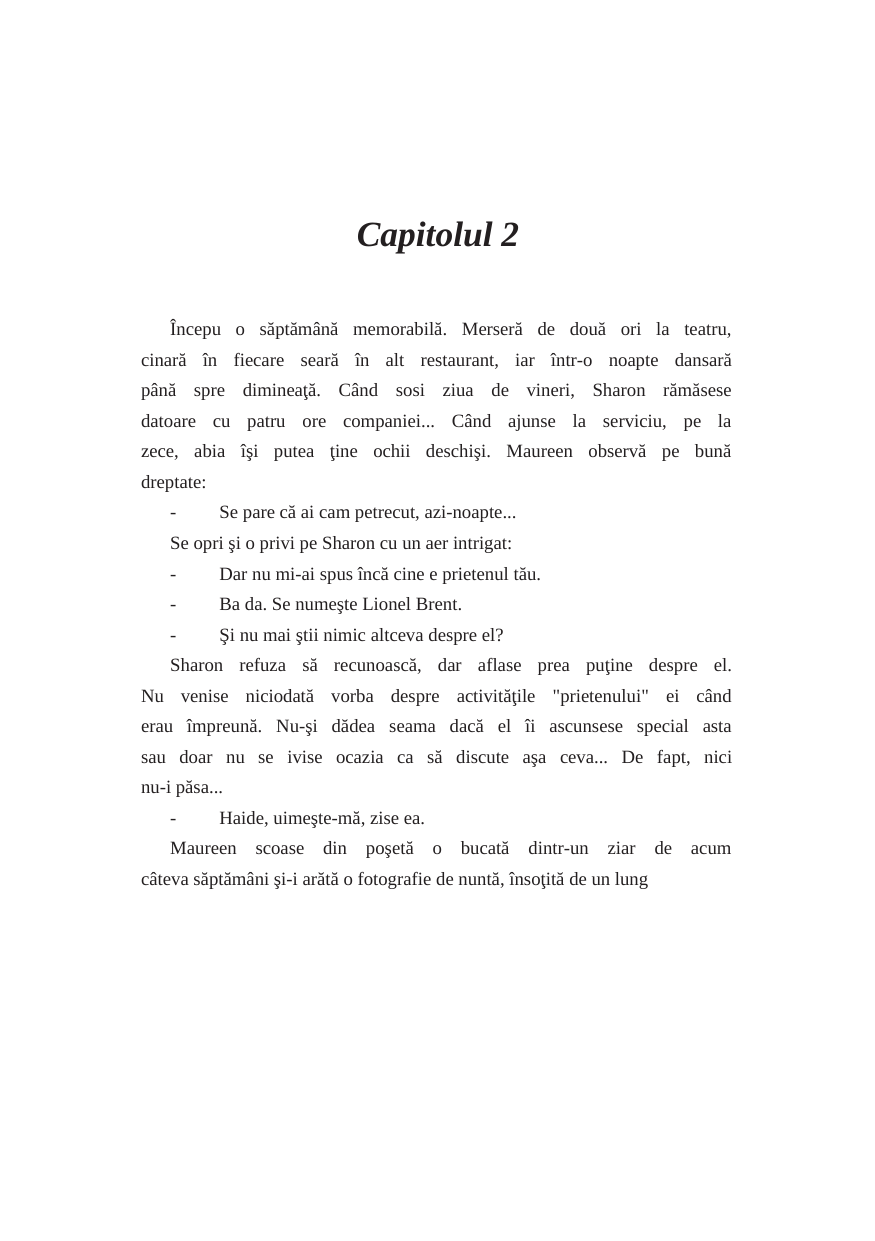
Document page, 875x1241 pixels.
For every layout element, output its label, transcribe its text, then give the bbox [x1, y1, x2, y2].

list Ba da. Se numeşte Lionel Brent. [141, 586, 735, 617]
text Se opri şi o privi pe Sharon cu un aer intrigat: [141, 525, 735, 556]
text Sharon refuza să recunoască, dar aflase prea puţine despre el. Nu venise niciodată vorba despre activităţile "prietenului" ei când erau împreună. Nu-şi dădea seama dacă el îi ascunsese special asta sau doar nu se ivise ocazia ca să discute aşa ceva... De fapt, nici nu-i păsa... [141, 647, 733, 800]
text Începu o săptămână memorabilă. Merseră de două ori la teatru, cinară în fiecare seară în alt restaurant, iar într-o noapte dansară până spre dimineaţă. Când sosi ziua de vineri, Sharon rămăsese datoare cu patru ore companiei... Când ajunse la serviciu, pe la zece, abia îşi putea ţine ochii deschişi. Maureen observă pe bună dreptate: [141, 311, 733, 494]
subtitle Capitolul 2 [141, 218, 735, 254]
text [141, 830, 733, 891]
list Haide, uimeşte-mă, zise ea. [141, 800, 735, 830]
list Dar nu mi-ai spus încă cine e prietenul tău. [141, 556, 735, 586]
list Şi nu mai ştii nimic altceva despre el? [141, 617, 735, 647]
list Se pare că ai cam petrecut, azi-noapte... [141, 494, 735, 525]
